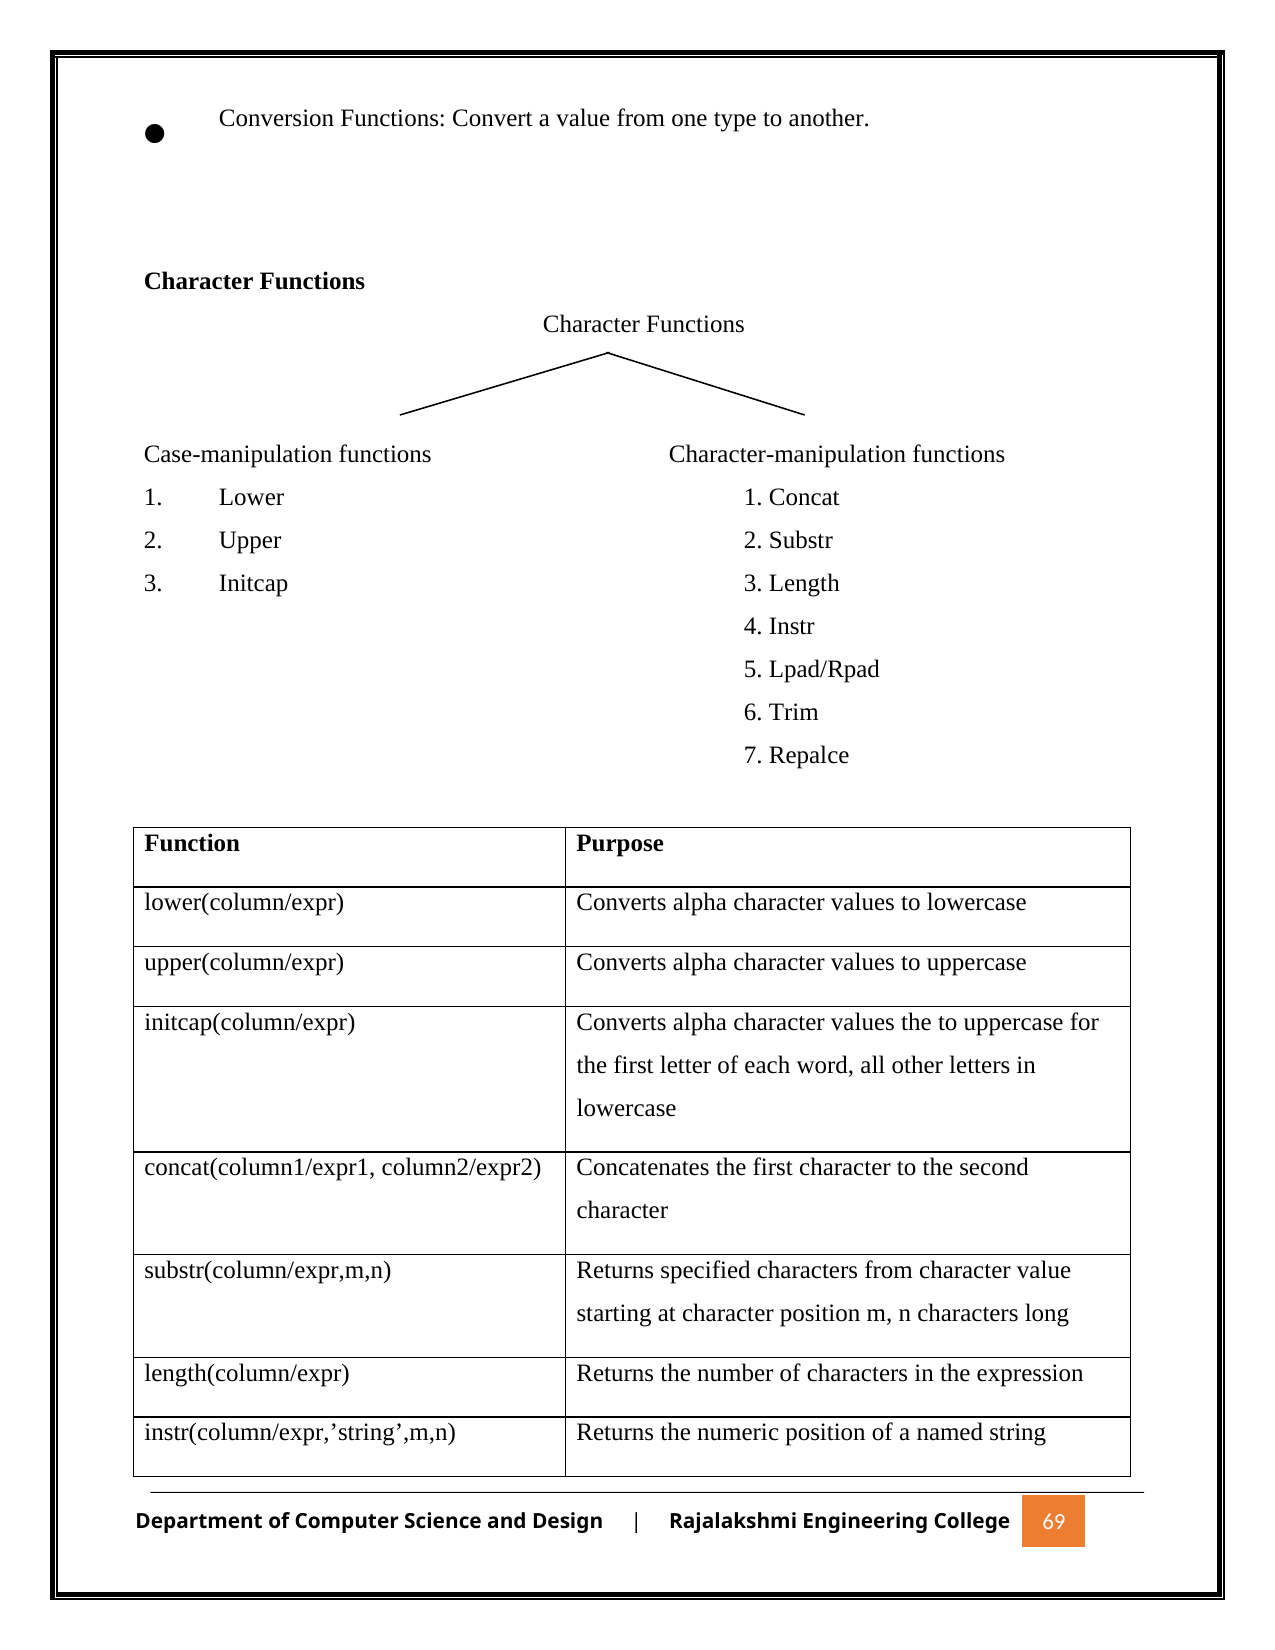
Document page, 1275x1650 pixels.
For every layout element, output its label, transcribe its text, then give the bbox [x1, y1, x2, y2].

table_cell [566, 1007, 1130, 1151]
text 7. Repalce [143, 741, 1144, 769]
text 4. Instr [143, 611, 1144, 640]
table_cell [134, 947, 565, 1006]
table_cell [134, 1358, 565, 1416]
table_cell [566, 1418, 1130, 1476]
list Lower 1. Concat [143, 482, 1144, 511]
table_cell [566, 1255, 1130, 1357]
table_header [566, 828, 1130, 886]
text Character Functions [143, 309, 1144, 338]
list Conversion Functions: Convert a value from one type to another. [143, 103, 1144, 154]
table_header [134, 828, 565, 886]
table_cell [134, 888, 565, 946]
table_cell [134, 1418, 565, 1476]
text 6. Trim [143, 697, 1144, 726]
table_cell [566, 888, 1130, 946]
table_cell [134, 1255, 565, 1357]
list Upper 2. Substr [143, 525, 1144, 554]
text Case-manipulation functions Character-manipulation functions [143, 439, 1144, 467]
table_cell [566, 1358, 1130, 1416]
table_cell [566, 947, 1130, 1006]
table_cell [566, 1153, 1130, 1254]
text Character Functions [143, 266, 1144, 295]
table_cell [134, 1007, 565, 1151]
text 5. Lpad/Rpad [143, 654, 1144, 683]
list Initcap 3. Length [143, 568, 1144, 597]
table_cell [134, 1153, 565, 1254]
